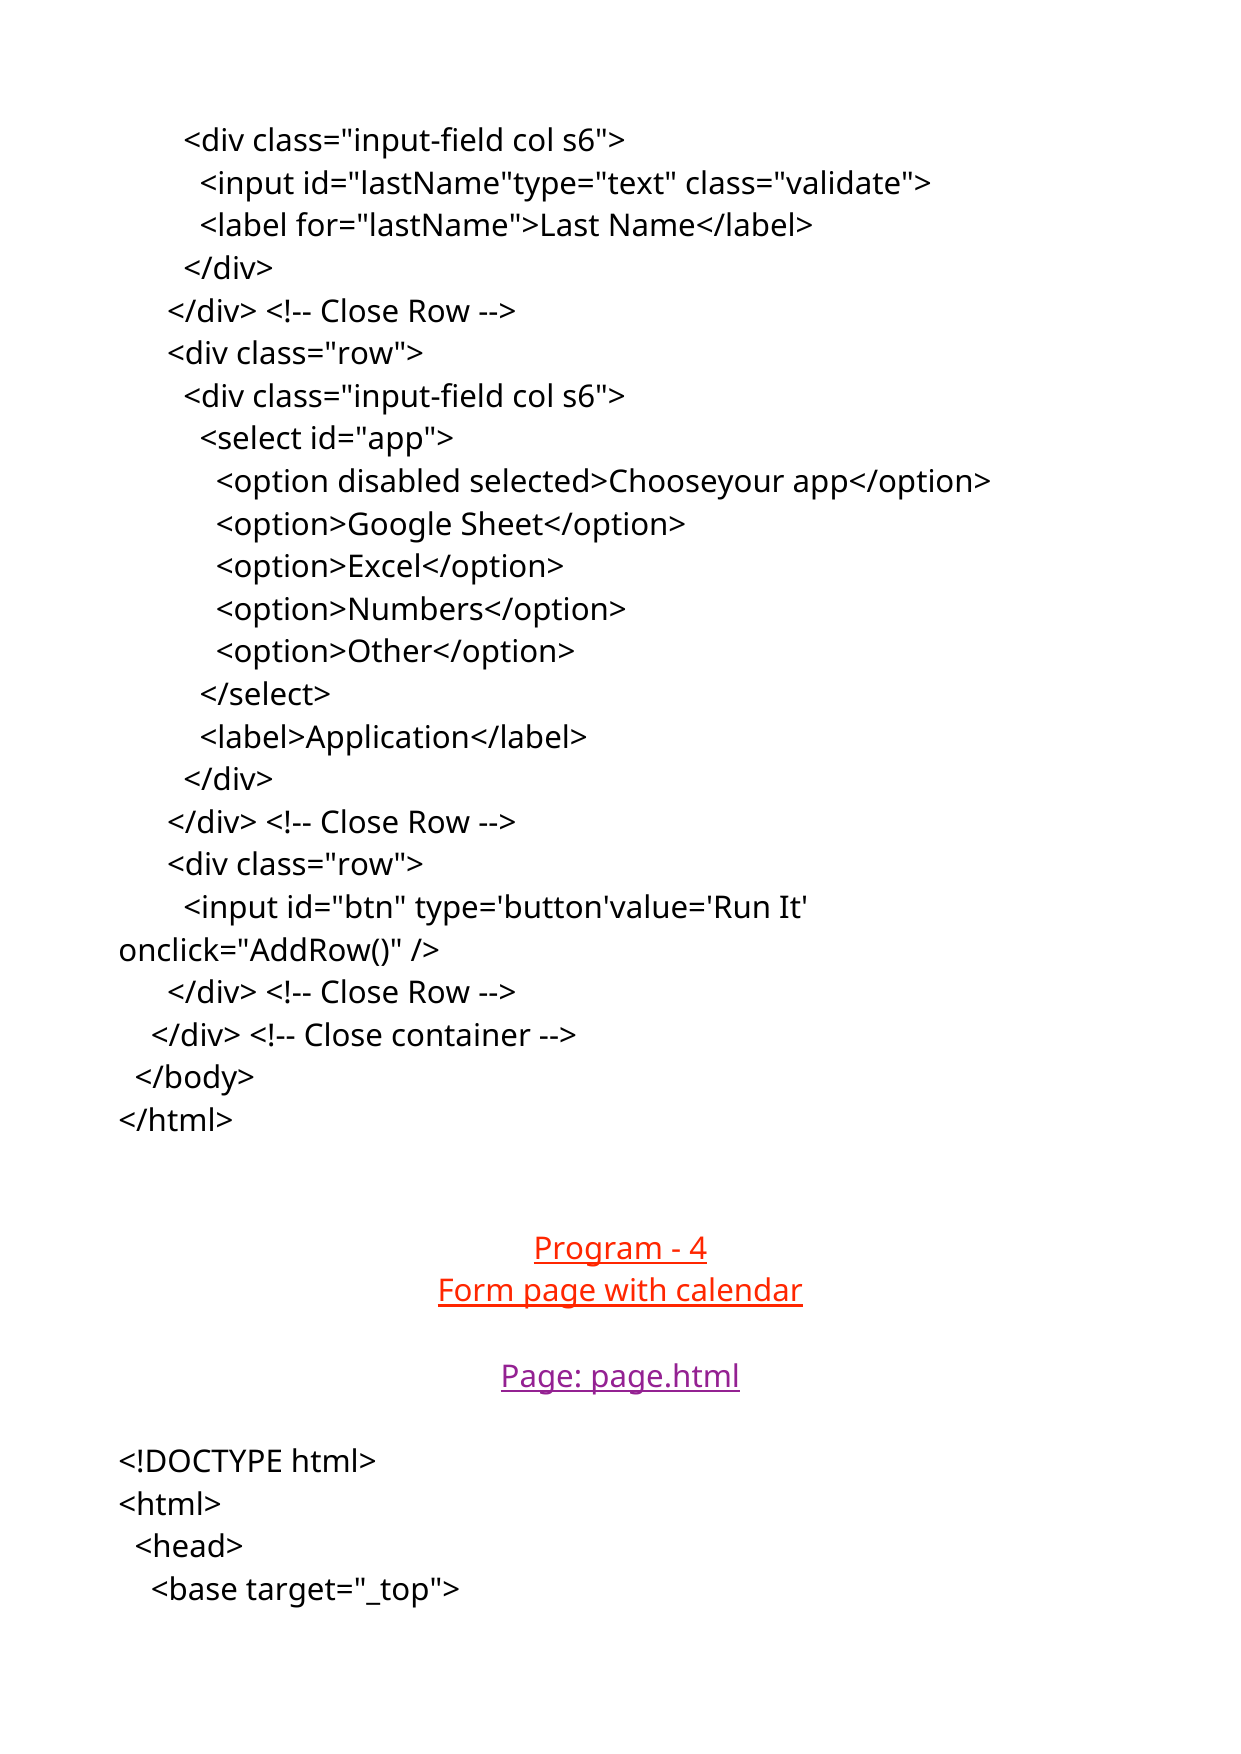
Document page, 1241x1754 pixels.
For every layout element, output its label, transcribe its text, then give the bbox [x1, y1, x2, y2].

text </div> <!-- Close Row --> [118, 800, 1122, 842]
text <option>Numbers</option> [118, 587, 1122, 629]
text </select> [118, 672, 1122, 714]
text <!DOCTYPE html> [118, 1439, 1122, 1481]
text <div class="input-field col s6"> [118, 118, 1122, 161]
text Program - 4 [118, 1226, 1122, 1268]
text <select id="app"> [118, 416, 1122, 459]
text </div> [118, 246, 1122, 288]
text <option>Other</option> [118, 629, 1122, 672]
text </html> [118, 1098, 1122, 1141]
text </div> [118, 757, 1122, 800]
text <input id="btn" type='button'value='Run It' onclick="AddRow()" /> [118, 885, 1122, 970]
text <head> [118, 1524, 1122, 1567]
text <label>Application</label> [118, 714, 1122, 757]
text </body> [118, 1055, 1122, 1098]
text <base target="_top"> [118, 1567, 1122, 1609]
text </div> <!-- Close Row --> [118, 970, 1122, 1013]
text </div> <!-- Close Row --> [118, 288, 1122, 331]
text <html> [118, 1481, 1122, 1524]
text <div class="row"> [118, 842, 1122, 885]
text <option>Excel</option> [118, 544, 1122, 587]
text Page: page.html [118, 1354, 1122, 1396]
text <div class="row"> [118, 331, 1122, 374]
text </div> <!-- Close container --> [118, 1013, 1122, 1055]
text <option>Google Sheet</option> [118, 502, 1122, 544]
text <div class="input-field col s6"> [118, 374, 1122, 416]
text <input id="lastName"type="text" class="validate"> [118, 161, 1122, 203]
text <option disabled selected>Chooseyour app</option> [118, 459, 1122, 502]
text Form page with calendar [118, 1268, 1122, 1311]
text <label for="lastName">Last Name</label> [118, 203, 1122, 246]
